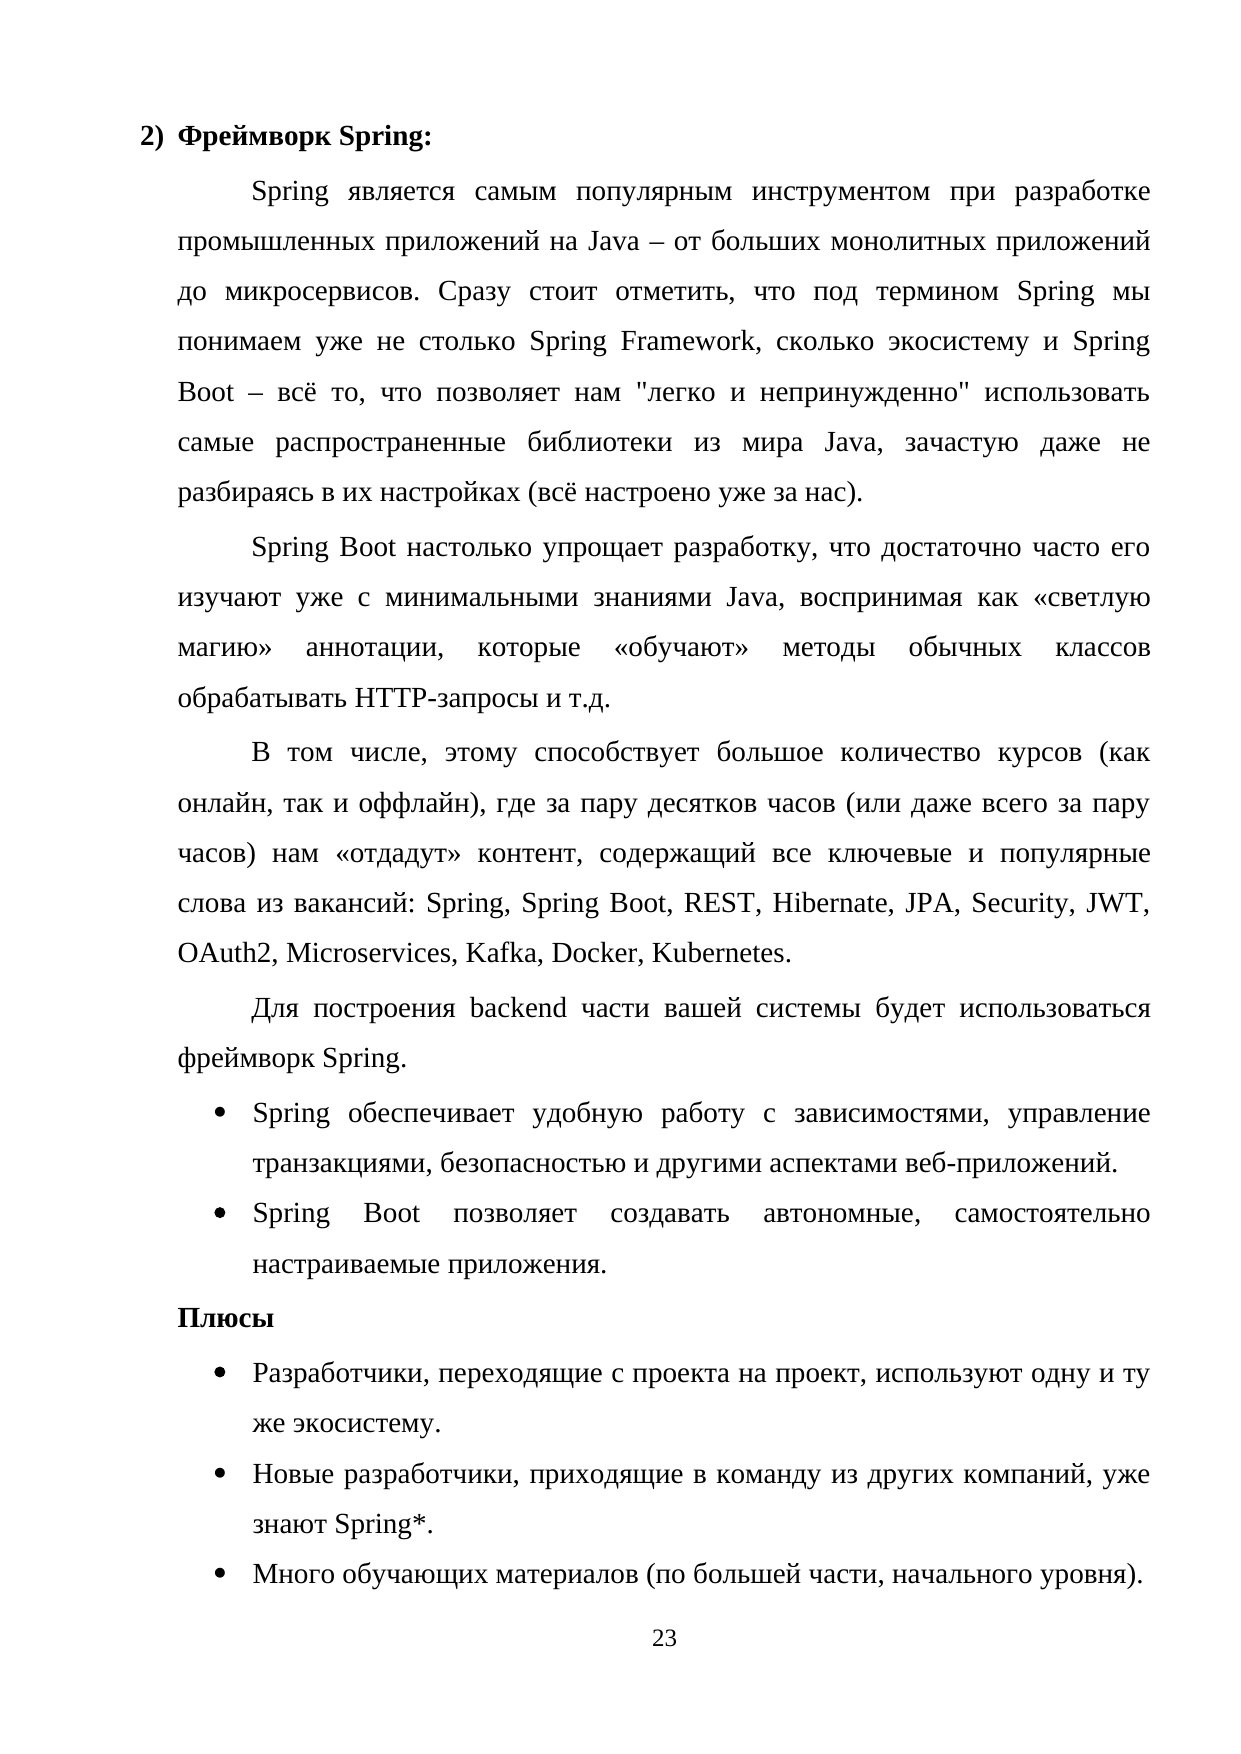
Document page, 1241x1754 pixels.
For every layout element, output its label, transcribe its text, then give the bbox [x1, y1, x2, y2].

list Фреймворк Spring: [140, 118, 1152, 152]
list Разработчики, переходящие с проекта на проект, используют одну и ту же экосистему. [215, 1355, 1152, 1439]
list Много обучающих материалов (по большей части, начального уровня). [215, 1556, 1152, 1590]
text Spring является самым популярным инструментом при разработке промышленных приложений на Java – от больших монолитных приложений до микросервисов. Сразу стоит отметить, что под термином Spring мы понимаем уже не столько Spring Framework, сколько экосистему и Spring Boot – всё то, что позволяет нам "легко и непринужденно" использовать самые распространенные библиотеки из мира Java, зачастую даже не разбираясь в их настройках (всё настроено уже за нас). [177, 173, 1152, 508]
text Плюсы [177, 1301, 1152, 1334]
text В том числе, этому способствует большое количество курсов (как онлайн, так и оффлайн), где за пару десятков часов (или даже всего за пару часов) нам «отдадут» контент, содержащий все ключевые и популярные слова из вакансий: Spring, Spring Boot, REST, Hibernate, JPA, Security, JWT, OAuth2, Microservices, Kafka, Docker, Kubernetes. [177, 734, 1152, 969]
list Spring Boot позволяет создавать автономные, самостоятельно настраиваемые приложения. [215, 1196, 1152, 1279]
text Для построения backend части вашей системы будет использоваться фреймворк Spring. [177, 990, 1152, 1074]
text Spring Boot настолько упрощает разработку, что достаточно часто его изучают уже с минимальными знаниями Java, воспринимая как «светлую магию» аннотации, которые «обучают» методы обычных классов обрабатывать HTTP-запросы и т.д. [177, 529, 1152, 713]
list Spring обеспечивает удобную работу с зависимостями, управление транзакциями, безопасностью и другими аспектами веб-приложений. [215, 1095, 1152, 1179]
list Новые разработчики, приходящие в команду из других компаний, уже знают Spring*. [215, 1456, 1152, 1540]
